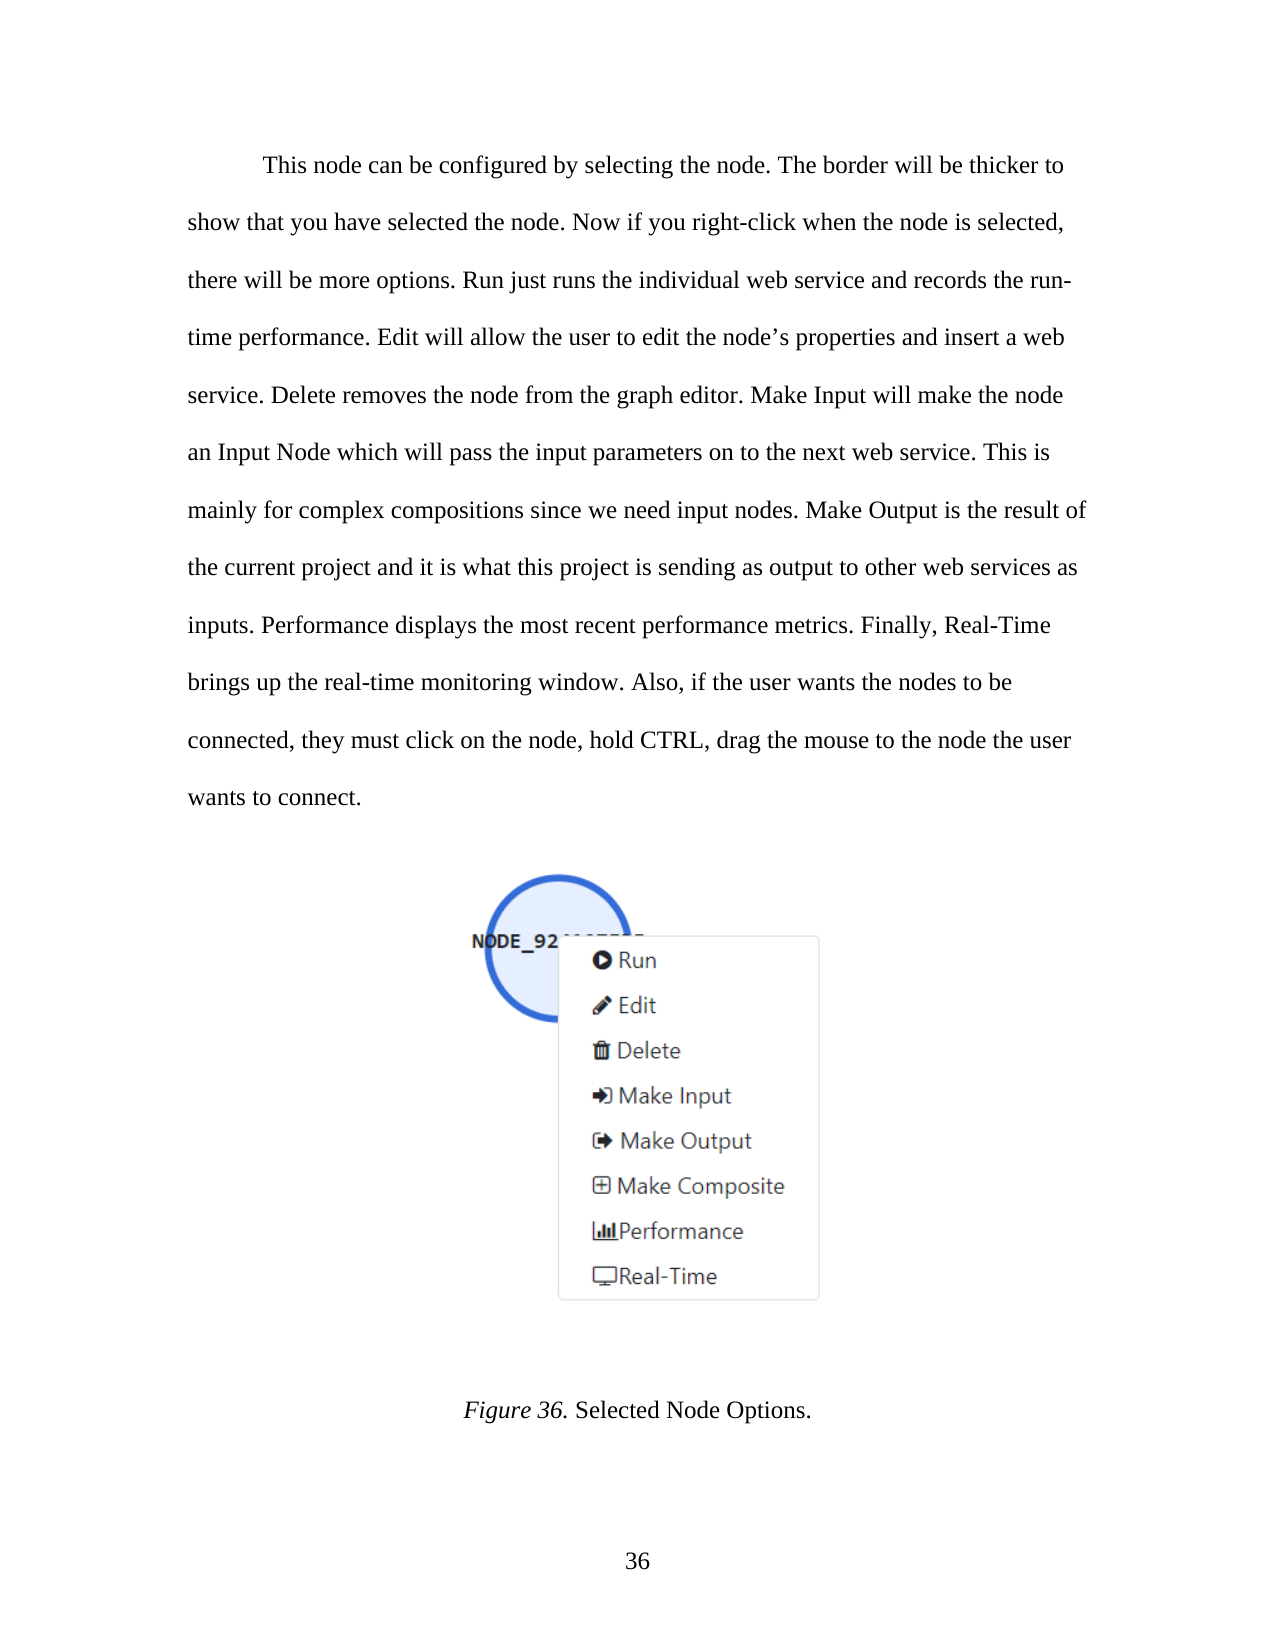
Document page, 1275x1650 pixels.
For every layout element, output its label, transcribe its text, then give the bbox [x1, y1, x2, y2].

text This node can be configured by selecting the node. The border will be thicker to show that you have selected the node. Now if you right-click when the node is selected, there will be more options. Run just runs the individual web service and records the run-time performance. Edit will allow the user to edit the node’s properties and insert a web service. Delete removes the node from the graph editor. Make Input will make the node an Input Node which will pass the input parameters on to the next web service. This is mainly for complex compositions since we need input nodes. Make Output is the result of the current project and it is what this project is sending as output to other web services as inputs. Performance displays the most recent performance metrics. Finally, Real-Time brings up the real-time monitoring window. Also, if the user wants the nodes to be connected, they must click on the node, hold CTRL, drag the mouse to the node the user wants to connect. [187, 150, 1087, 811]
picture [419, 840, 856, 1367]
text Figure 36. Selected Node Options. [187, 1395, 1087, 1424]
